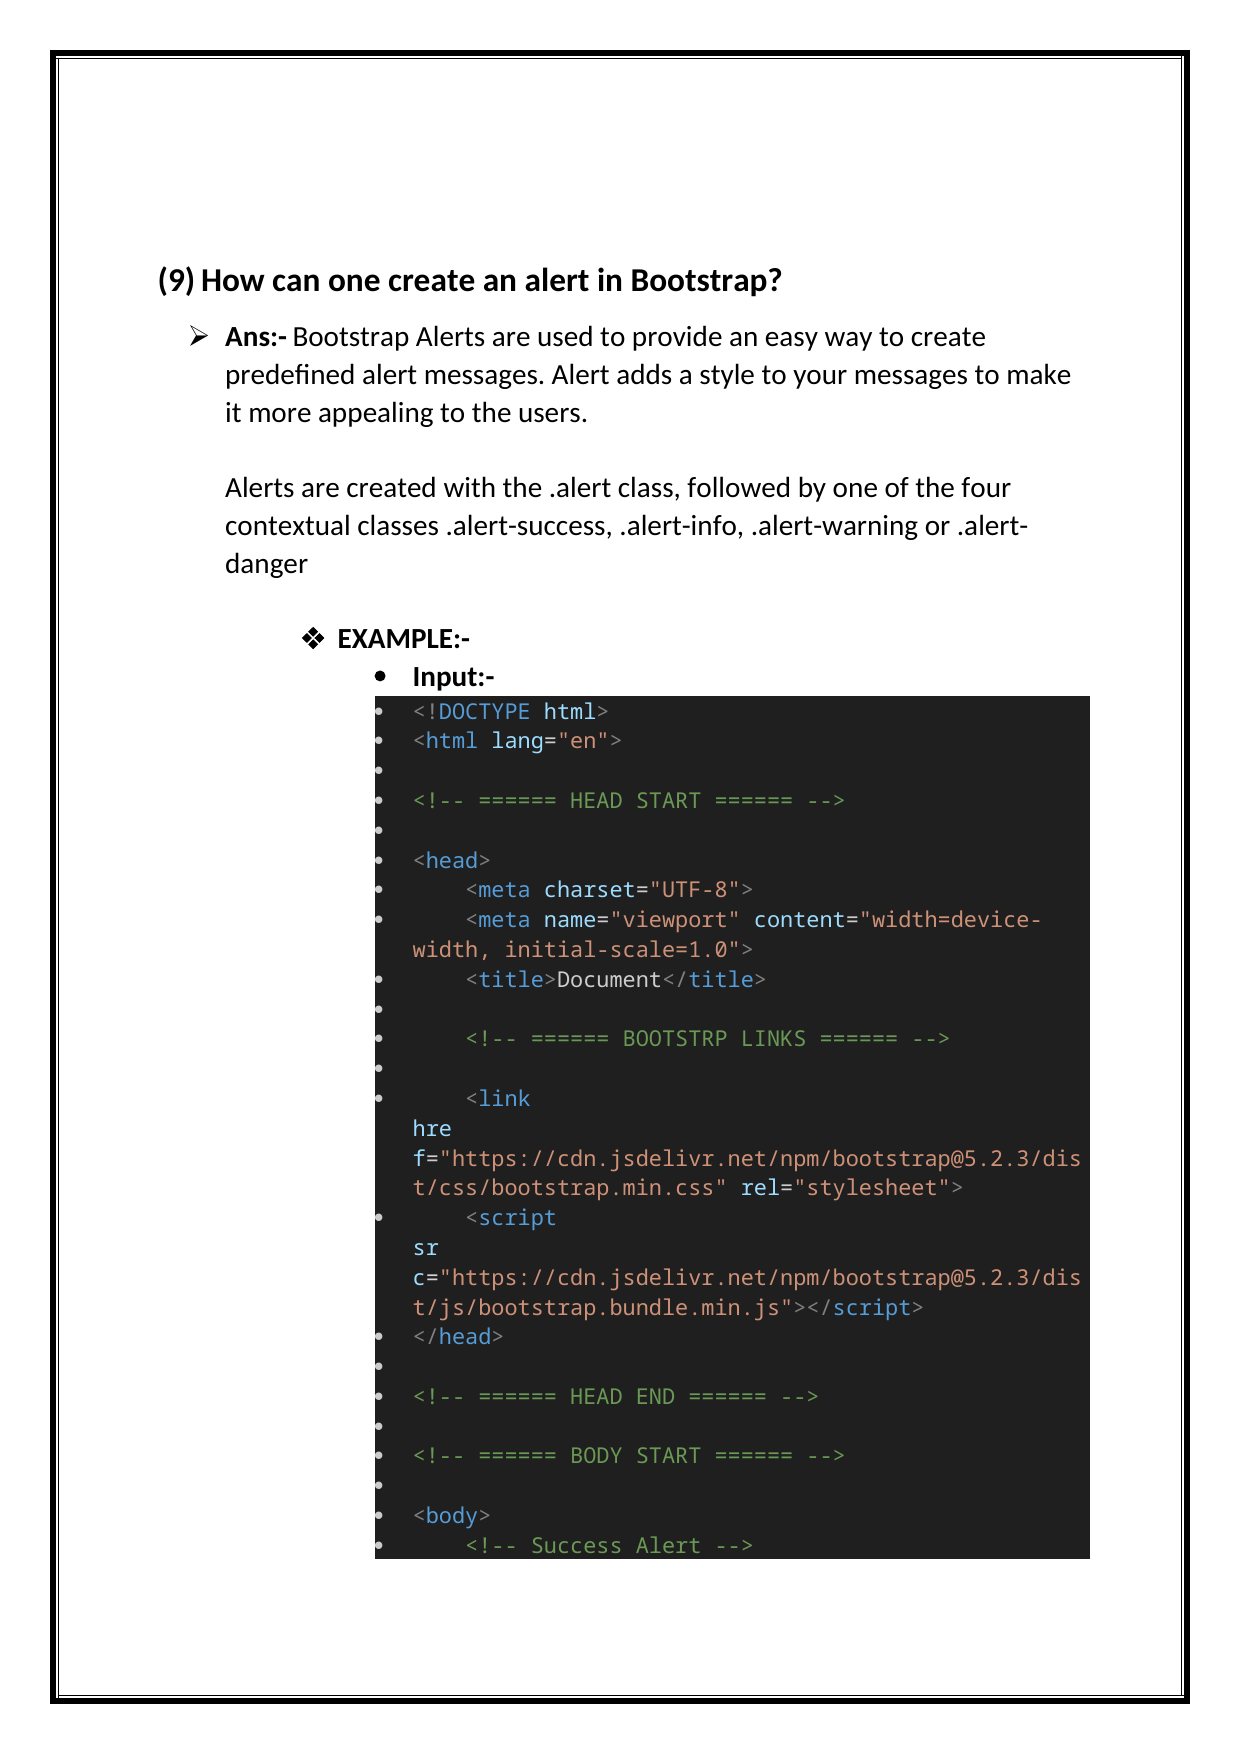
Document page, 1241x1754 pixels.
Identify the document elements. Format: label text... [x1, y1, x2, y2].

list Alerts are created with the .alert class, followed by one of the four contextual classes .alert-success, .alert-info, .alert-warning or .alert-danger [225, 469, 1090, 580]
list </head> [375, 1321, 1090, 1351]
text (9) How can one create an alert in Bootstrap? [150, 259, 1090, 299]
list EXAMPLE:- [300, 620, 1090, 656]
list <link href="https://cdn.jsdelivr.net/npm/bootstrap@5.2.3/dist/css/bootstrap.min.css" rel="stylesheet"> [375, 1083, 1090, 1202]
list <head> [375, 844, 1090, 874]
list <!-- ====== BODY START ====== --> [375, 1440, 1090, 1470]
list Input:- [375, 658, 1090, 693]
list <title>Document</title> [375, 964, 1090, 993]
list <!-- Success Alert --> [375, 1530, 1090, 1559]
list <meta charset="UTF-8"> [375, 874, 1090, 904]
list <!-- ====== BOOTSTRP LINKS ====== --> [375, 1023, 1090, 1053]
list <!DOCTYPE html> [375, 696, 1090, 725]
list <body> [375, 1500, 1090, 1530]
list Ans:- Bootstrap Alerts are used to provide an easy way to create predefined alert messages. Alert adds a style to your messages to make it more appealing to the users. [187, 318, 1090, 429]
list <meta name="viewport" content="width=device-width, initial-scale=1.0"> [375, 904, 1090, 964]
list <script src="https://cdn.jsdelivr.net/npm/bootstrap@5.2.3/dist/js/bootstrap.bundle.min.js"></script> [375, 1202, 1090, 1321]
list <!-- ====== HEAD END ====== --> [375, 1381, 1090, 1411]
list <!-- ====== HEAD START ====== --> [375, 785, 1090, 815]
list <html lang="en"> [375, 725, 1090, 755]
